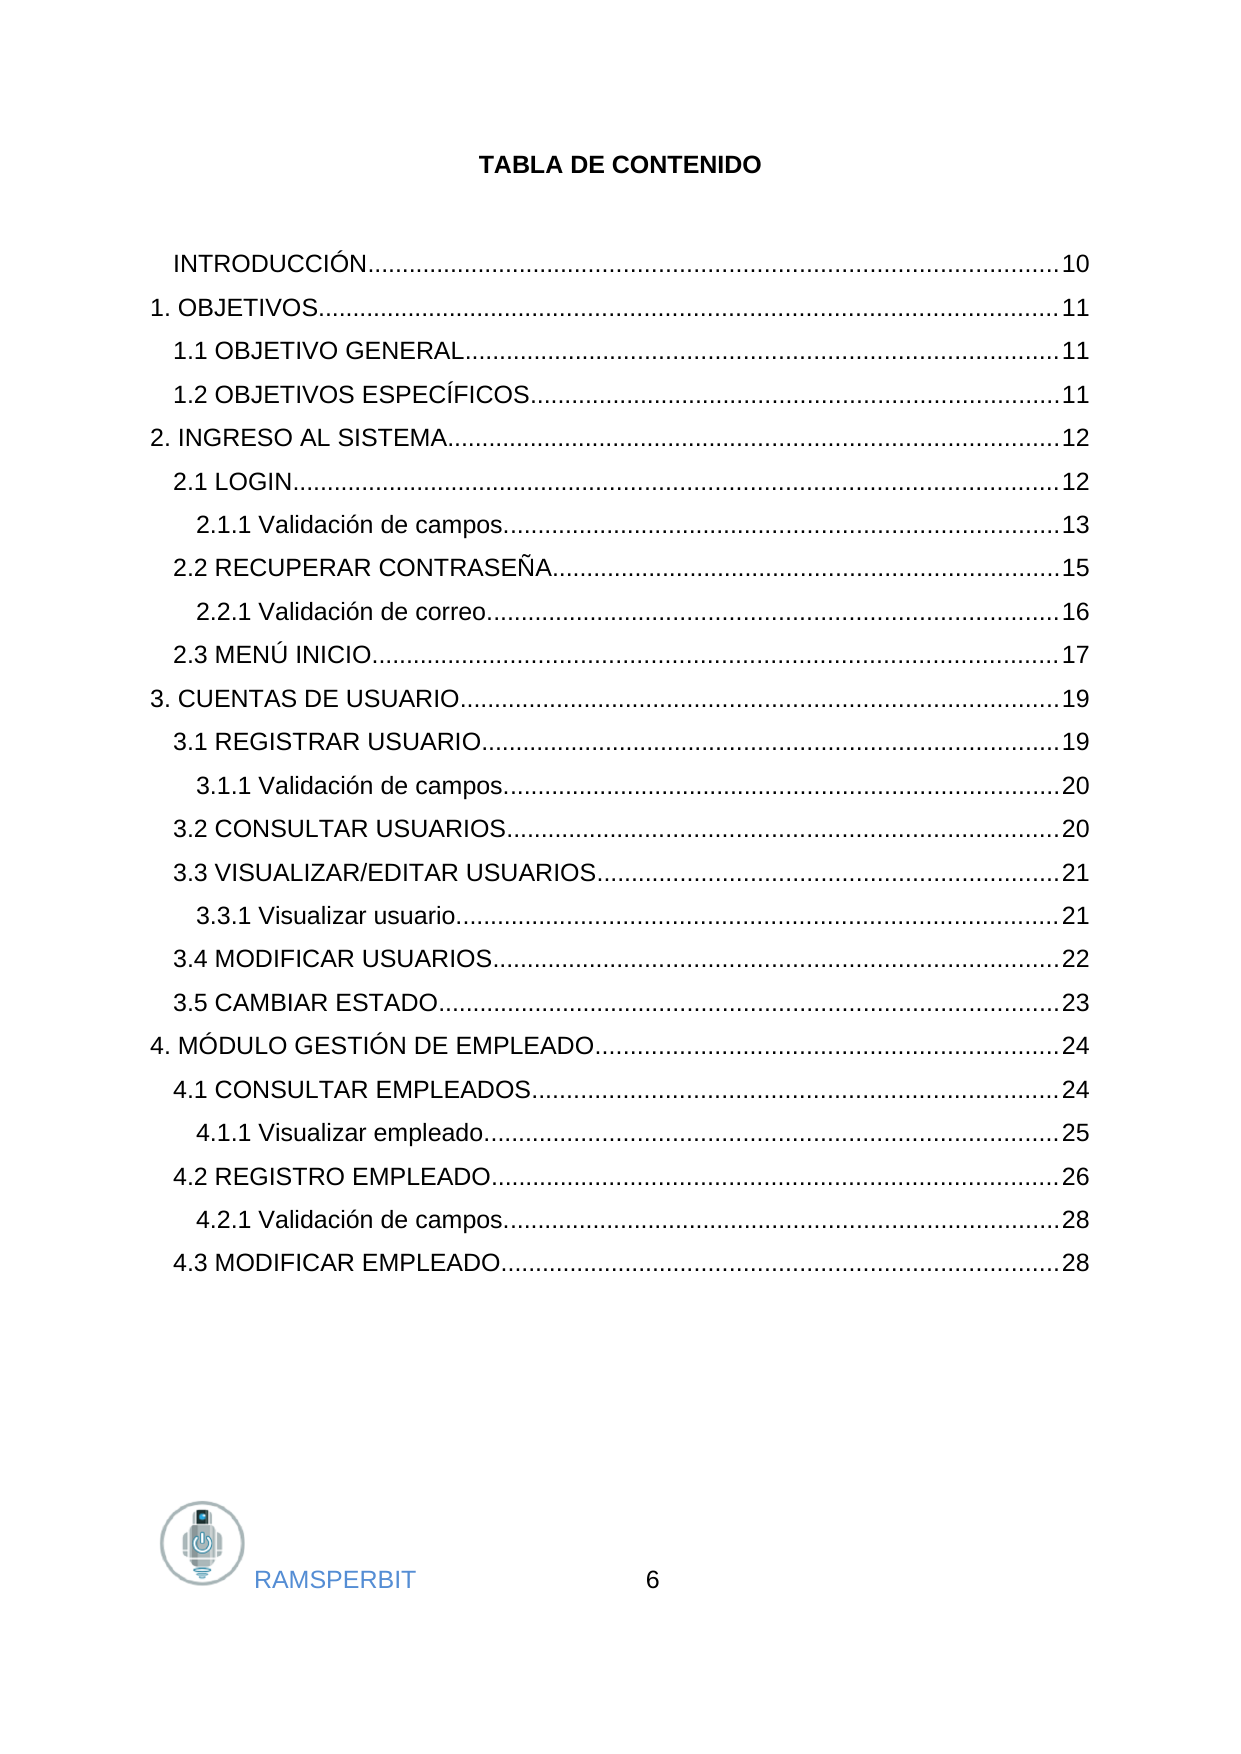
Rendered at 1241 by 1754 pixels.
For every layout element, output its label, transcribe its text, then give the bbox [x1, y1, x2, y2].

picture [150, 1497, 254, 1589]
subtitle TABLA DE CONTENIDO [150, 150, 1090, 179]
